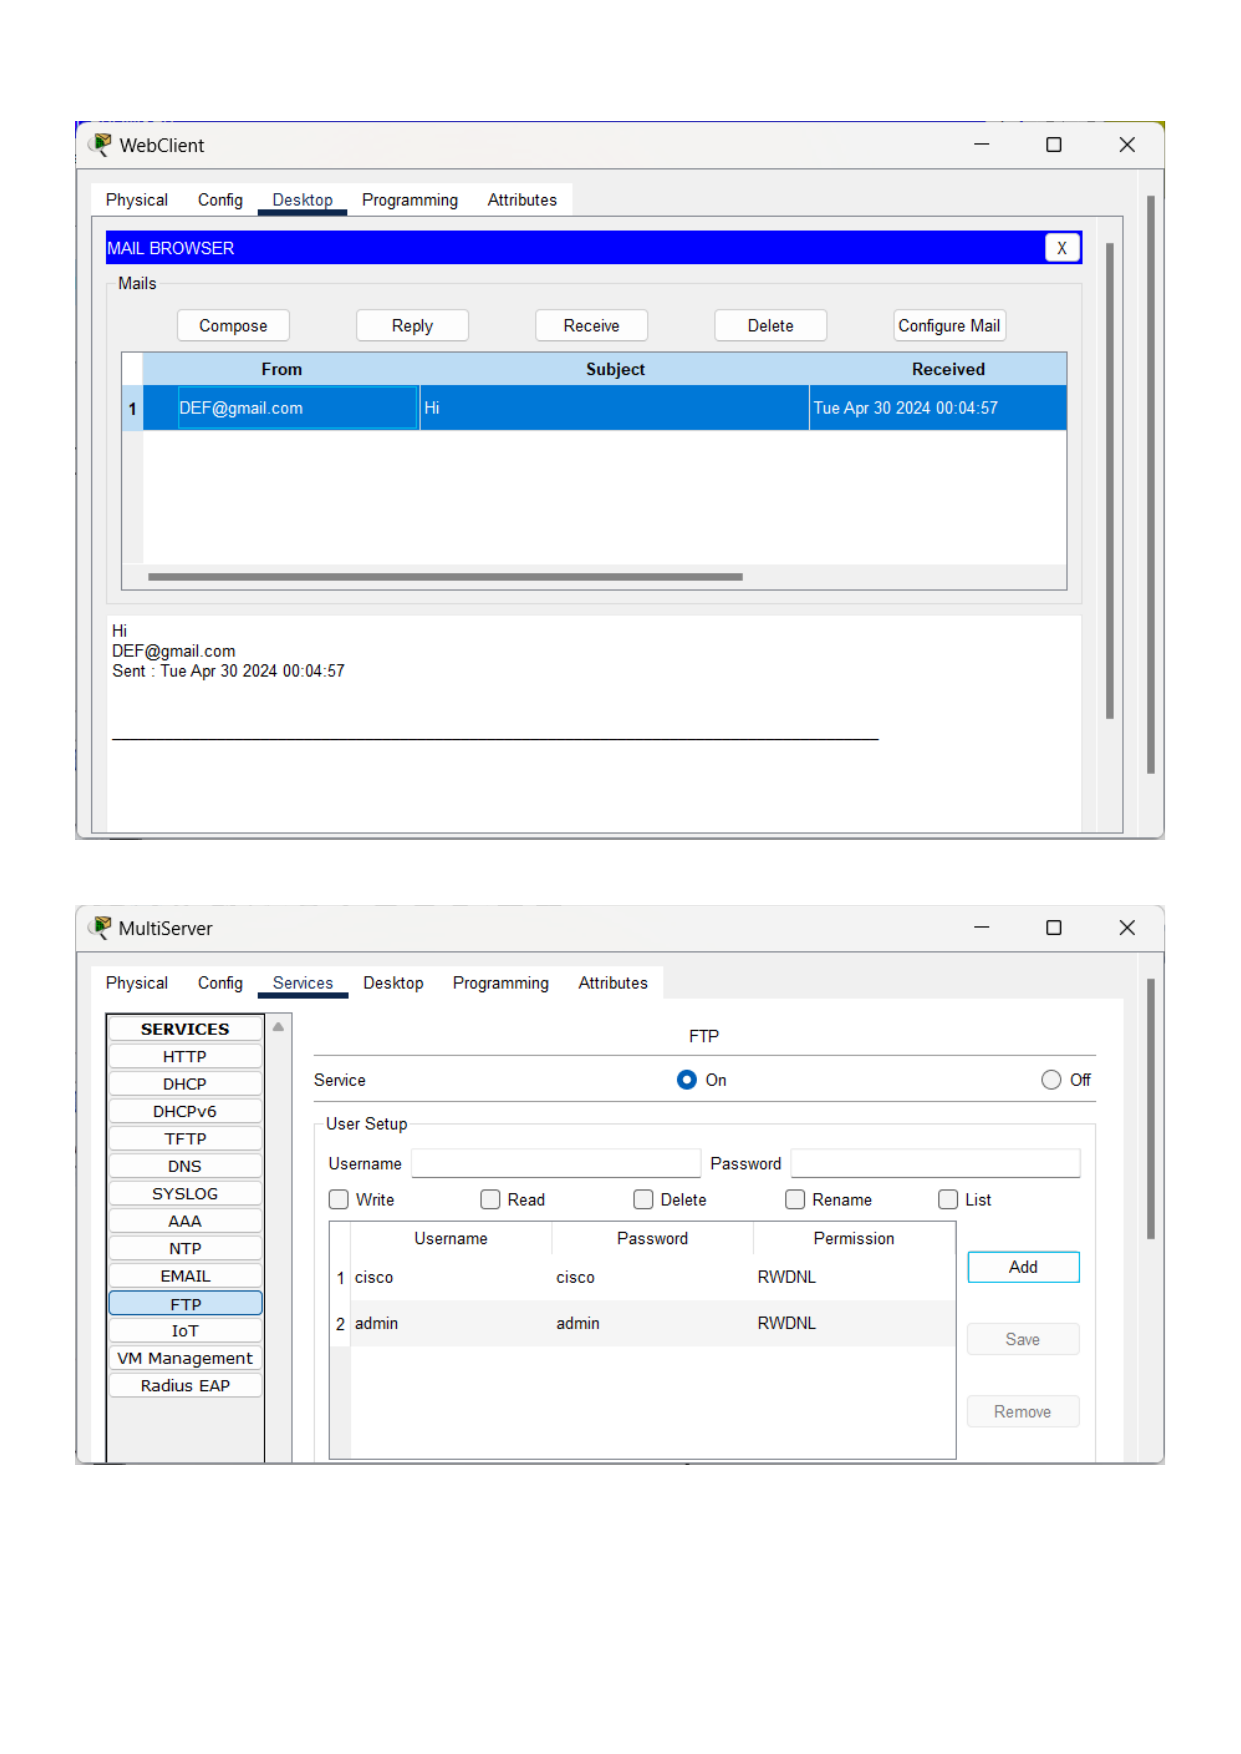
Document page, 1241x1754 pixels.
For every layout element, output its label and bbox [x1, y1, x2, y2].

picture [75, 905, 1166, 1465]
picture [75, 121, 1166, 840]
